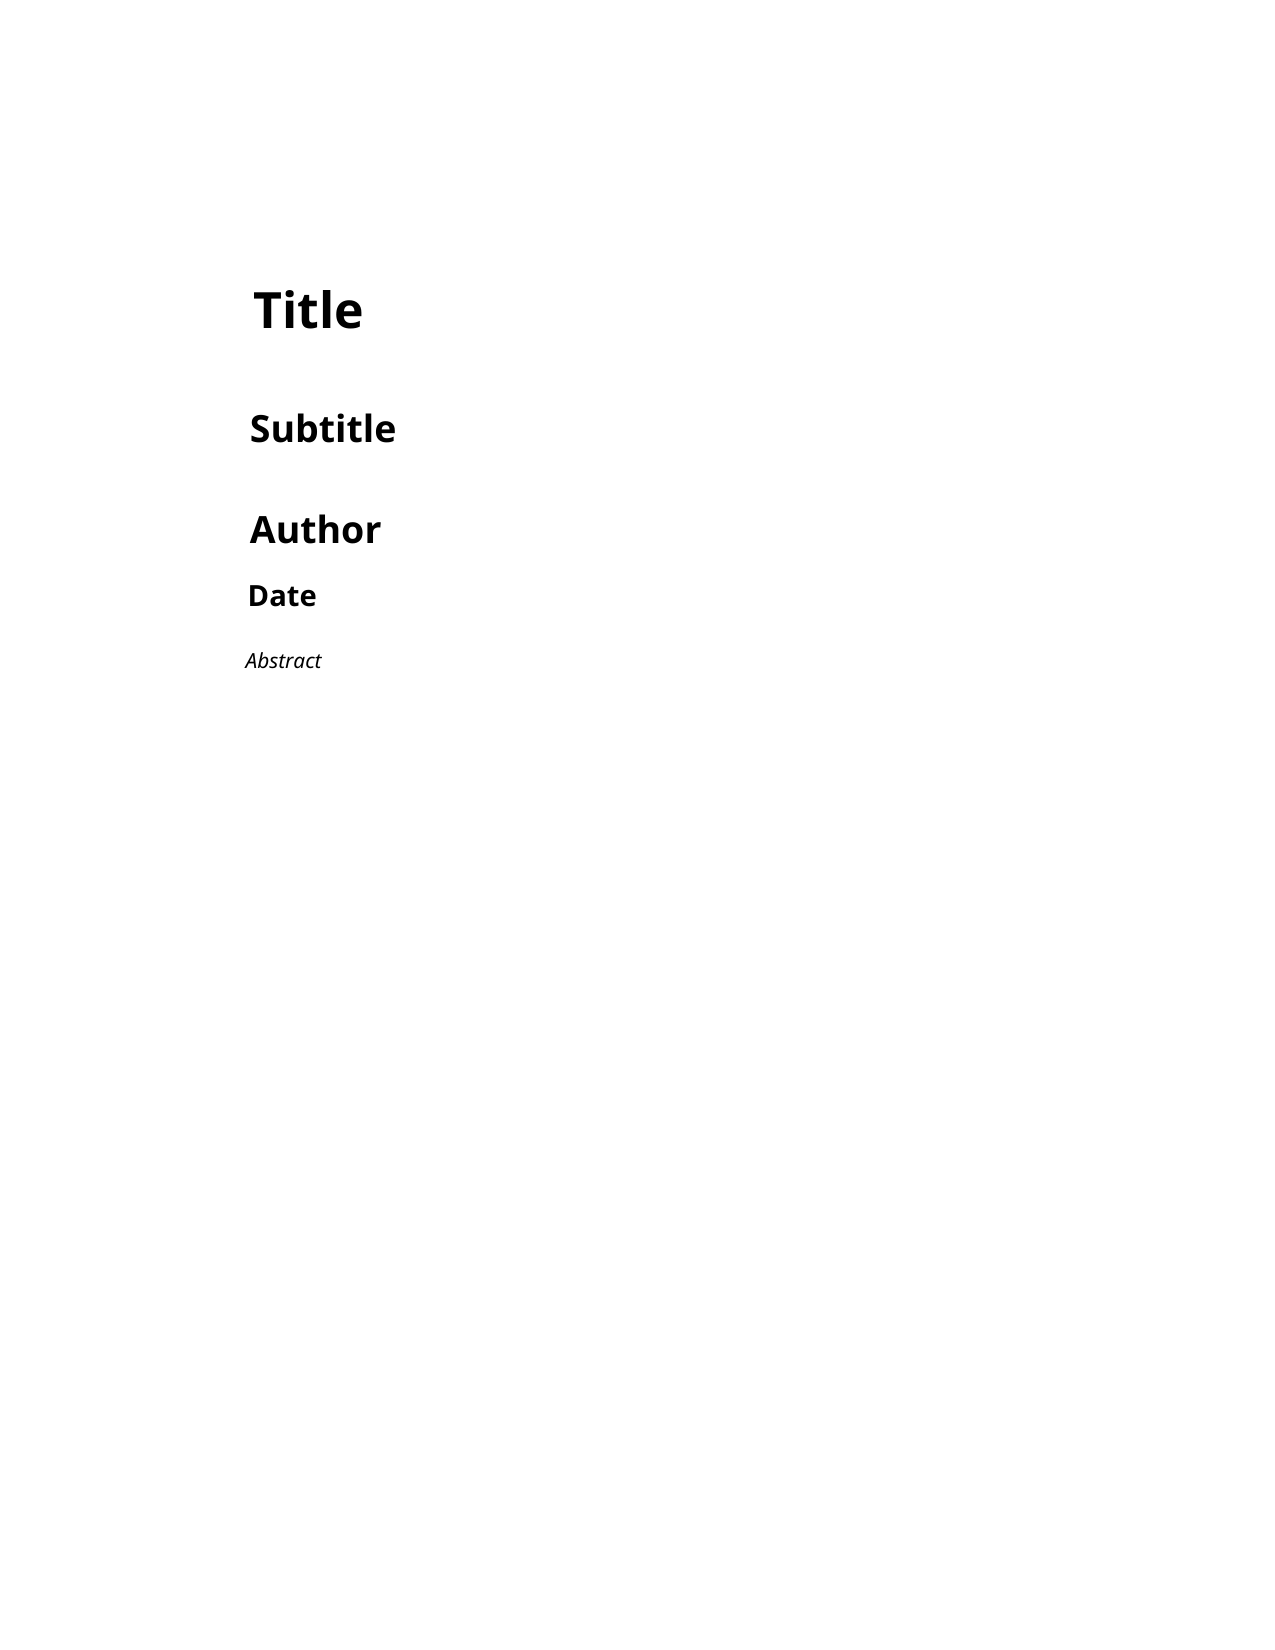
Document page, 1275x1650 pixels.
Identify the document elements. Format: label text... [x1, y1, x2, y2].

title Title [240, 275, 1065, 343]
text Author [240, 504, 1065, 555]
text Abstract [240, 647, 1065, 675]
subtitle Subtitle [240, 402, 1065, 453]
text Date [240, 576, 1065, 615]
